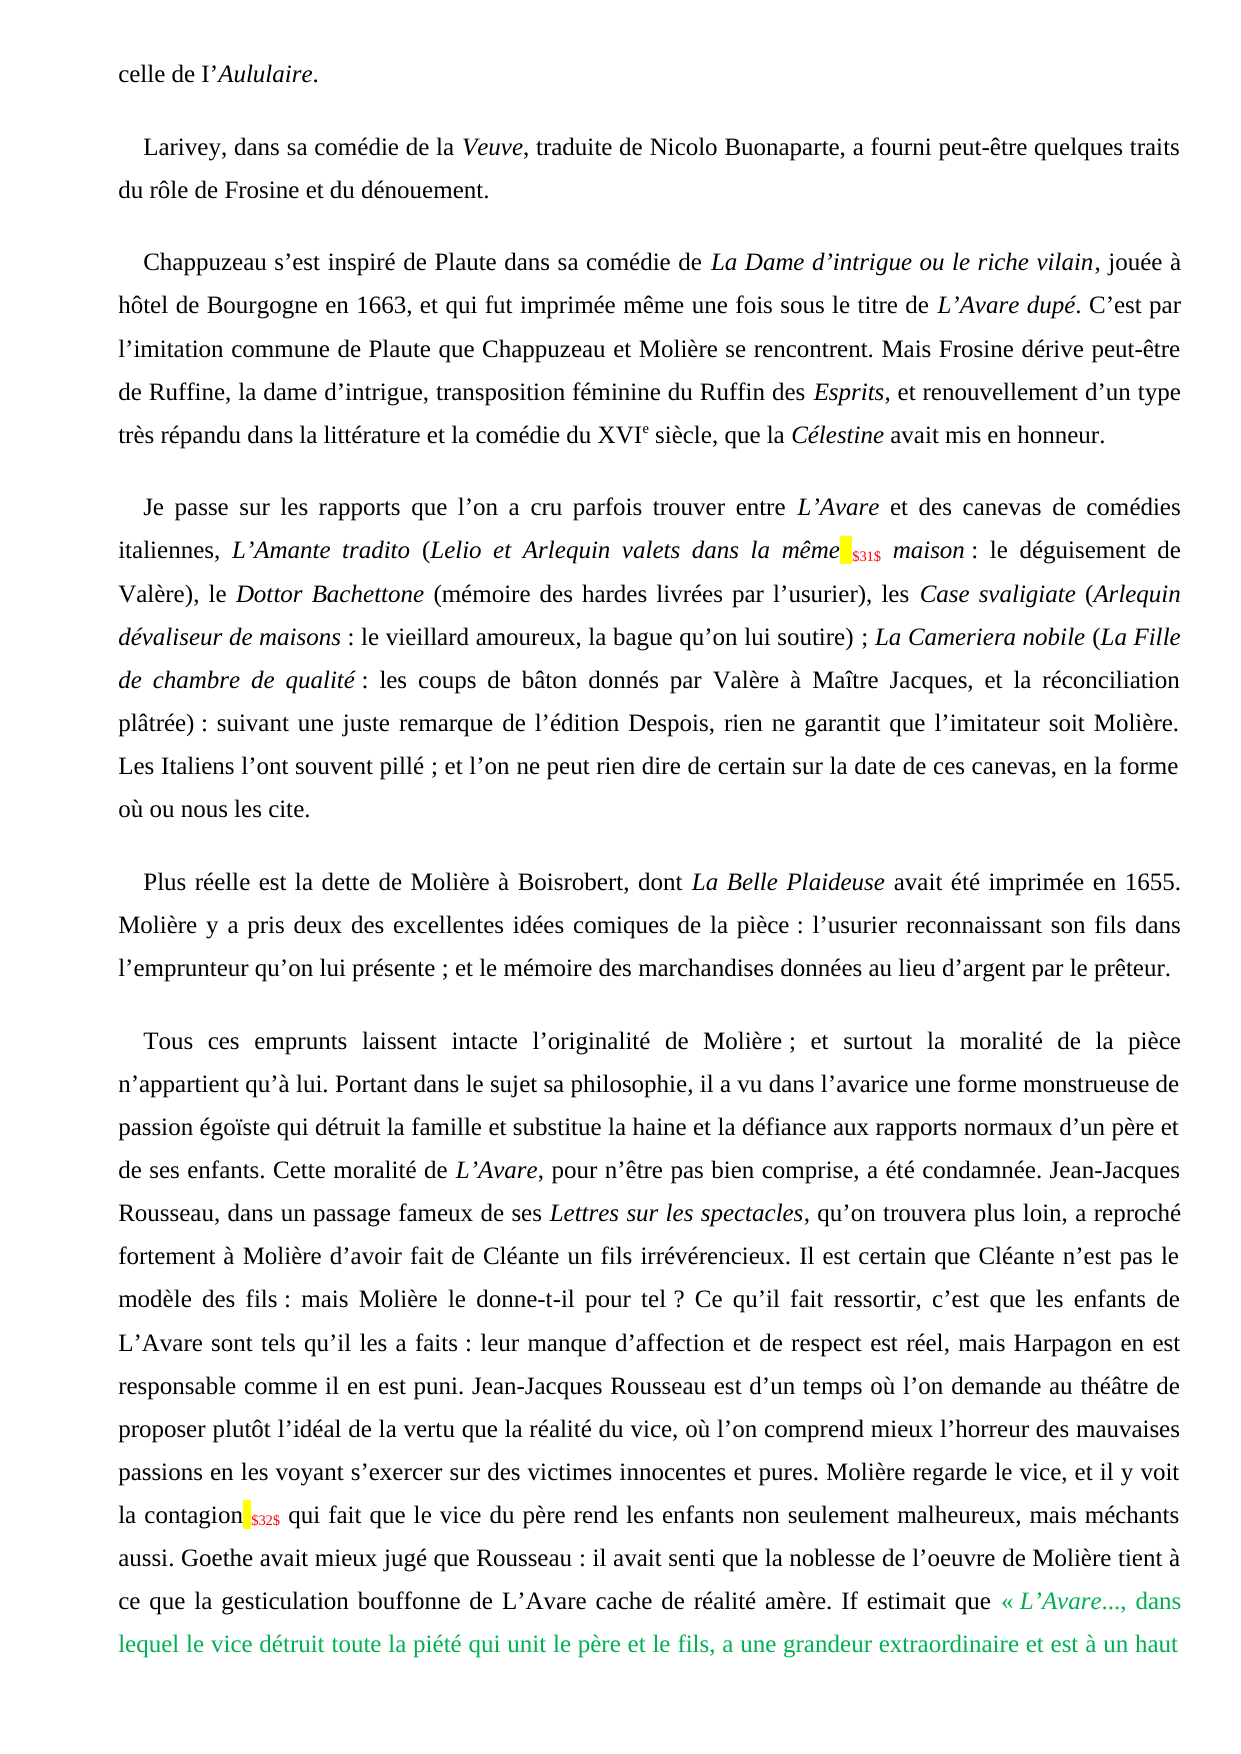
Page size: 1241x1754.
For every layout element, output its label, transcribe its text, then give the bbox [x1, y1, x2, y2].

text Chappuzeau s’est inspiré de Plaute dans sa comédie de La Dame d’intrigue ou le riche vilain, jouée à hôtel de Bourgogne en 1663, et qui fut imprimée même une fois sous le titre de L’Avare dupé. C’est par l’imitation commune de Plaute que Chappuzeau et Molière se rencontrent. Mais Frosine dérive peut-être de Ruffine, la dame d’intrigue, transposition féminine du Ruffin des Esprits, et renouvellement d’un type très répandu dans la littérature et la comédie du XVIe siècle, que la Célestine avait mis en honneur. [118, 247, 1181, 449]
text Plus réelle est la dette de Molière à Boisrobert, dont La Belle Plaideuse avait été imprimée en 1655. Molière y a pris deux des excellentes idées comiques de la pièce : l’usurier reconnaissant son fils dans l’emprunteur qu’on lui présente ; et le mémoire des marchandises données au lieu d’argent par le prêteur. [118, 867, 1181, 982]
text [118, 1026, 1181, 1658]
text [118, 59, 1181, 88]
text Larivey, dans sa comédie de la Veuve, traduite de Nicolo Buonaparte, a fourni peut-être quelques traits du rôle de Frosine et du dénouement. [118, 132, 1181, 203]
text Je passe sur les rapports que l’on a cru parfois trouver entre L’Avare et des canevas de comédies italiennes, L’Amante tradito (Lelio et Arlequin valets dans la même $31$ maison : le déguisement de Valère), le Dottor Bachettone (mémoire des hardes livrées par l’usurier), les Case svaligiate (Arlequin dévaliseur de maisons : le vieillard amoureux, la bague qu’on lui soutire) ; La Cameriera nobile (La Fille de chambre de qualité : les coups de bâton donnés par Valère à Maître Jacques, et la réconciliation plâtrée) : suivant une juste remarque de l’édition Despois, rien ne garantit que l’imitateur soit Molière. Les Italiens l’ont souvent pillé ; et l’on ne peut rien dire de certain sur la date de ces canevas, en la forme où ou nous les cite. [118, 492, 1181, 823]
